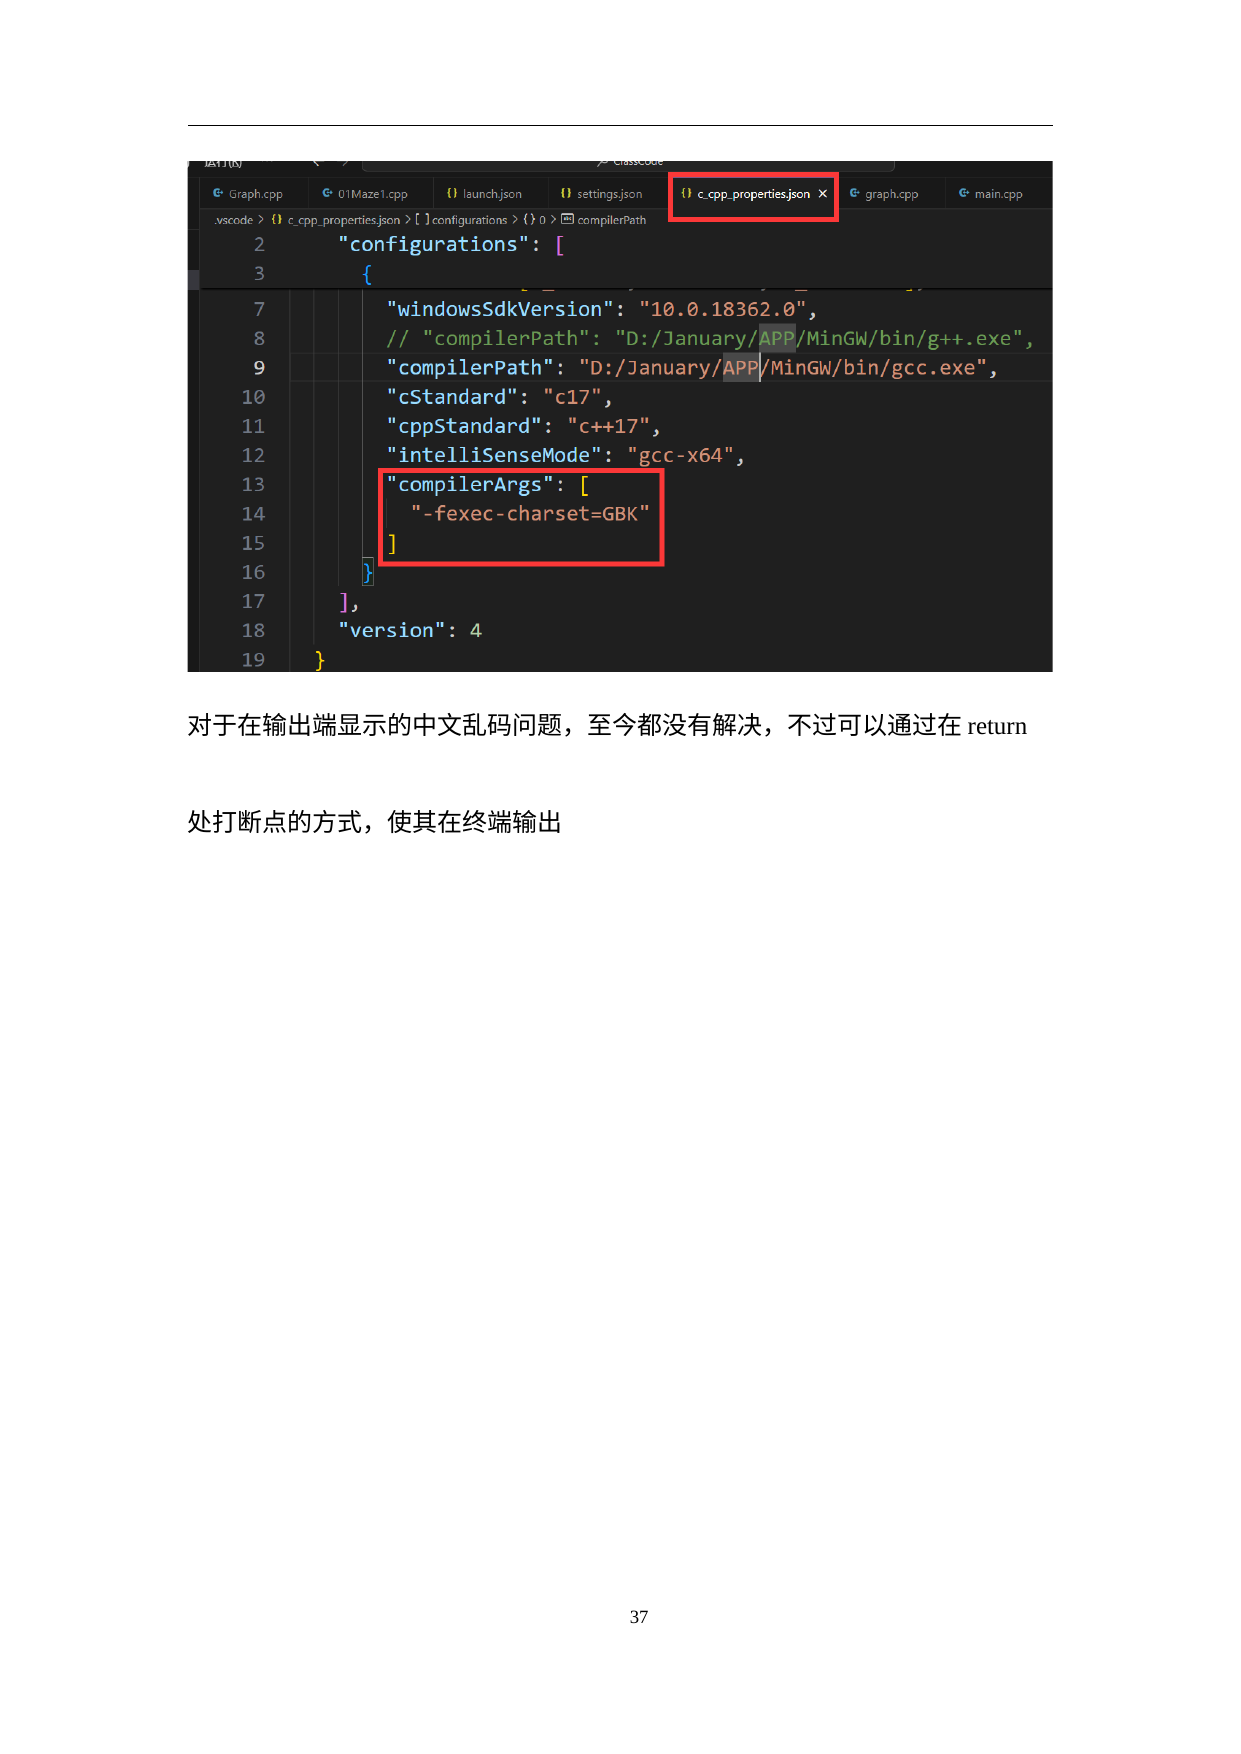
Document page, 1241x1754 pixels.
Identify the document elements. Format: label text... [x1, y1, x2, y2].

text 对于在输出端显示的中文乱码问题，至今都没有解决，不过可以通过在return处打断点的方式，使其在终端输出 [187, 691, 1028, 853]
picture [187, 161, 1053, 672]
